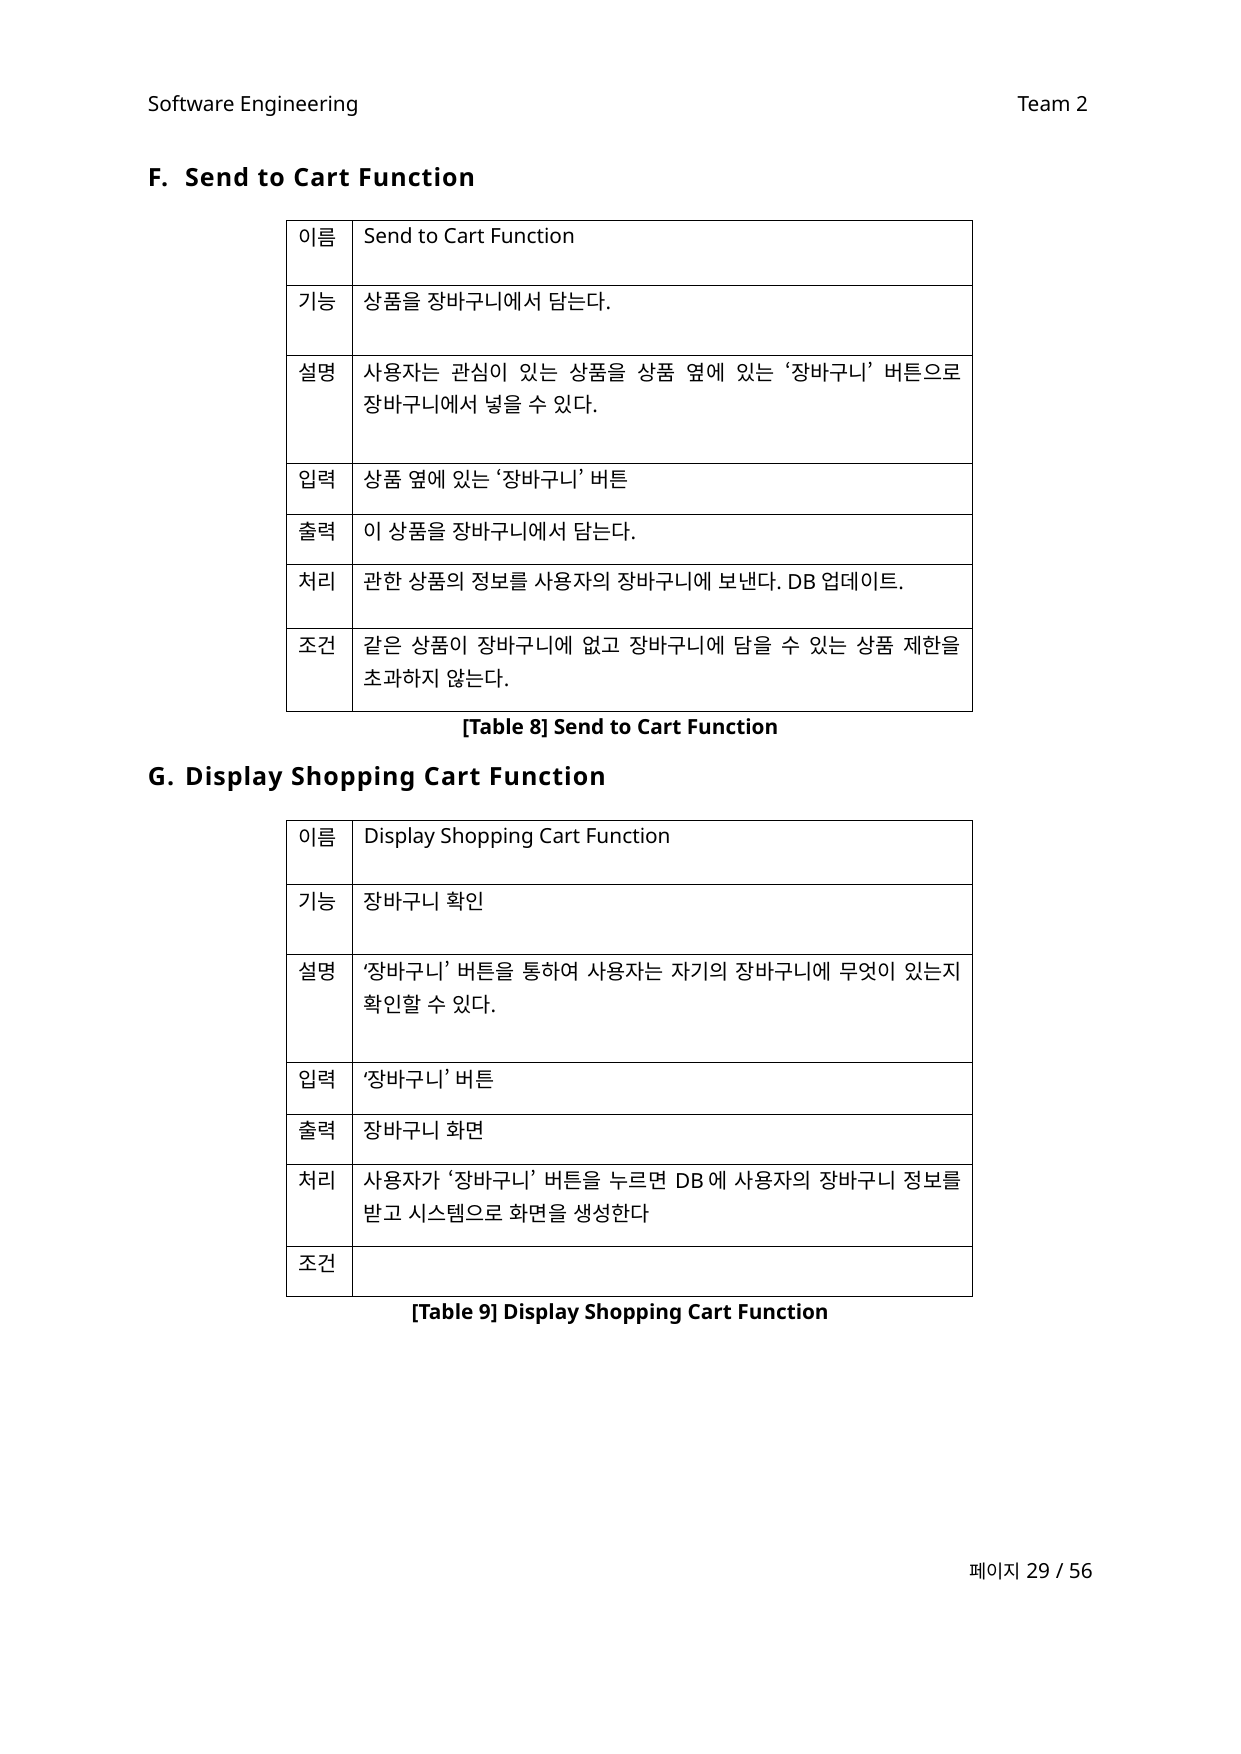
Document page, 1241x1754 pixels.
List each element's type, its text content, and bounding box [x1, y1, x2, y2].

table_header 이름 [287, 821, 352, 884]
table_cell 관한 상품의 정보를 사용자의 장바구니에 보낸다. DB 업데이트. [353, 565, 972, 628]
table_cell [353, 1247, 972, 1296]
table_cell 사용자는 관심이 있는 상품을 상품 옆에 있는 ‘장바구니’ 버튼으로 장바구니에서 넣을 수 있다. [353, 356, 972, 463]
table_cell 출력 [287, 515, 352, 564]
table_cell 기능 [287, 286, 352, 355]
table_header Display Shopping Cart Function [353, 821, 972, 884]
table_cell 장바구니 화면 [353, 1115, 972, 1164]
table_cell ‘장바구니’ 버튼 [353, 1063, 972, 1114]
table_cell 출력 [287, 1115, 352, 1164]
table_cell 처리 [287, 565, 352, 628]
list Display Shopping Cart Function [148, 759, 1092, 793]
table_cell 사용자가 ‘장바구니’ 버튼을 누르면 DB에 사용자의 장바구니 정보를 받고 시스템으로 화면을 생성한다 [353, 1165, 972, 1246]
table_cell 설명 [287, 955, 352, 1062]
table_cell 설명 [287, 356, 352, 463]
table_cell 조건 [287, 1247, 352, 1296]
table_cell 처리 [287, 1165, 352, 1246]
table_cell 기능 [287, 885, 352, 954]
table_cell 장바구니 확인 [353, 885, 972, 954]
table_cell 이 상품을 장바구니에서 담는다. [353, 515, 972, 564]
table_cell ‘장바구니’ 버튼을 통하여 사용자는 자기의 장바구니에 무엇이 있는지 확인할 수 있다. [353, 955, 972, 1062]
list Send to Cart Function [148, 159, 1092, 193]
table_cell 상품 옆에 있는 ‘장바구니’ 버튼 [353, 464, 972, 514]
table_cell 조건 [287, 629, 352, 711]
table_cell 입력 [287, 1063, 352, 1114]
table_cell 입력 [287, 464, 352, 514]
table_header Send to Cart Function [353, 221, 972, 284]
table_cell 상품을 장바구니에서 담는다. [353, 286, 972, 355]
table_cell 같은 상품이 장바구니에 없고 장바구니에 담을 수 있는 상품 제한을 초과하지 않는다. [353, 629, 972, 711]
table_header 이름 [287, 221, 352, 284]
